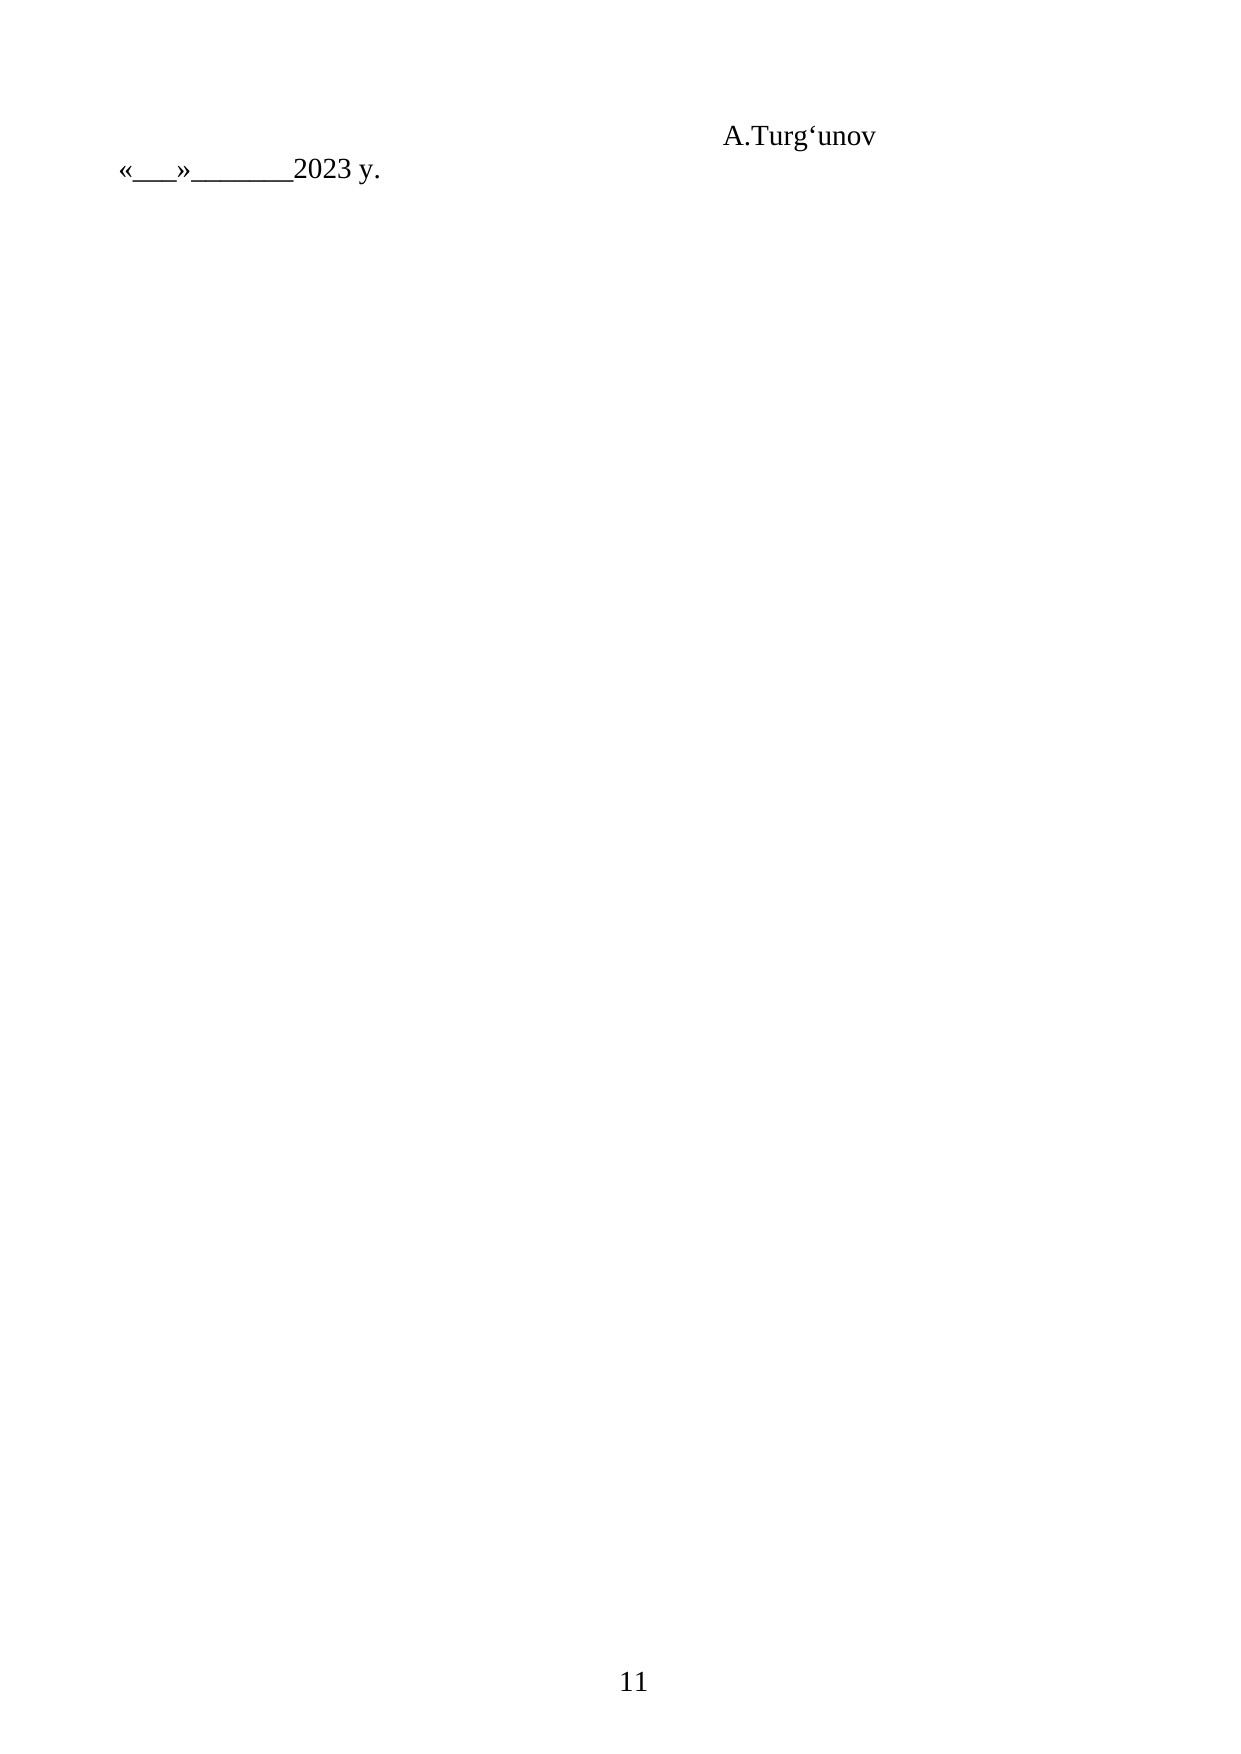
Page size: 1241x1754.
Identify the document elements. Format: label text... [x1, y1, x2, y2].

text «___»_______2023 y. [118, 152, 1122, 185]
text A.Turg‘unov [634, 118, 1122, 152]
